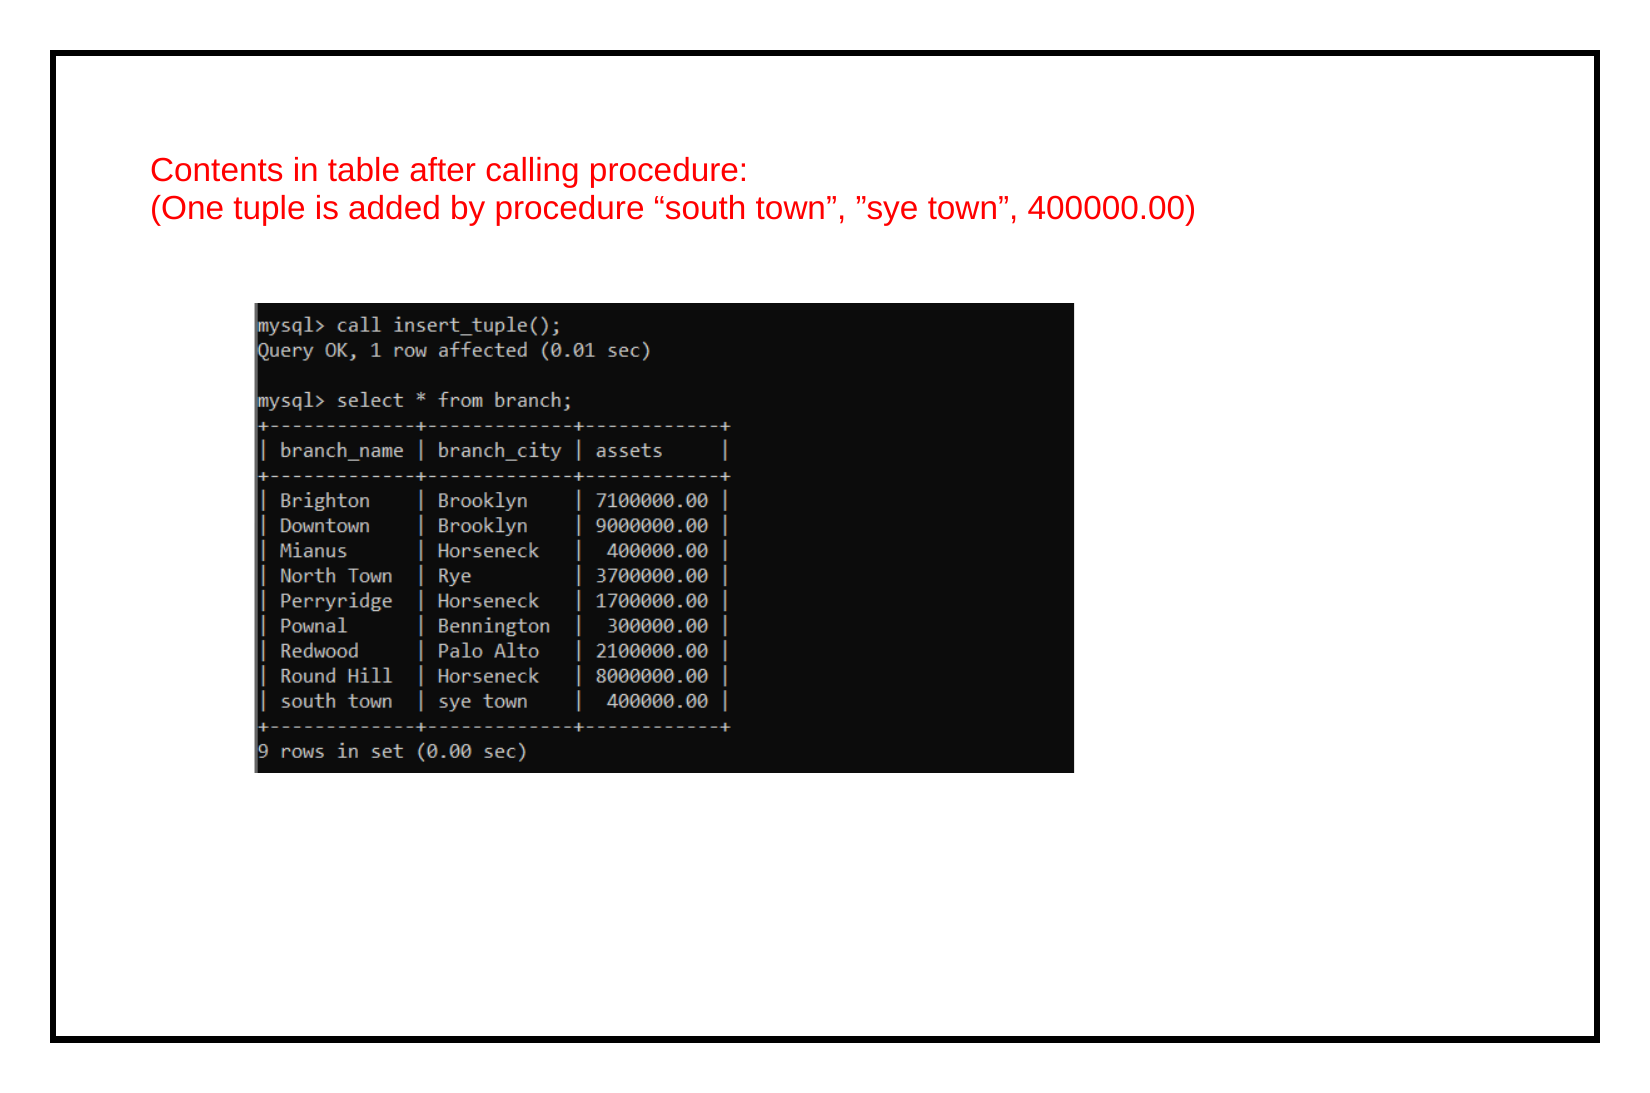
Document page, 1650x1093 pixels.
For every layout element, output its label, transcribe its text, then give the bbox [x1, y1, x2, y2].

text (One tuple is added by procedure “south town”, ”sye town”, 400000.00) [150, 188, 1500, 227]
picture [254, 303, 1075, 773]
text Contents in table after calling procedure: [150, 150, 1500, 188]
